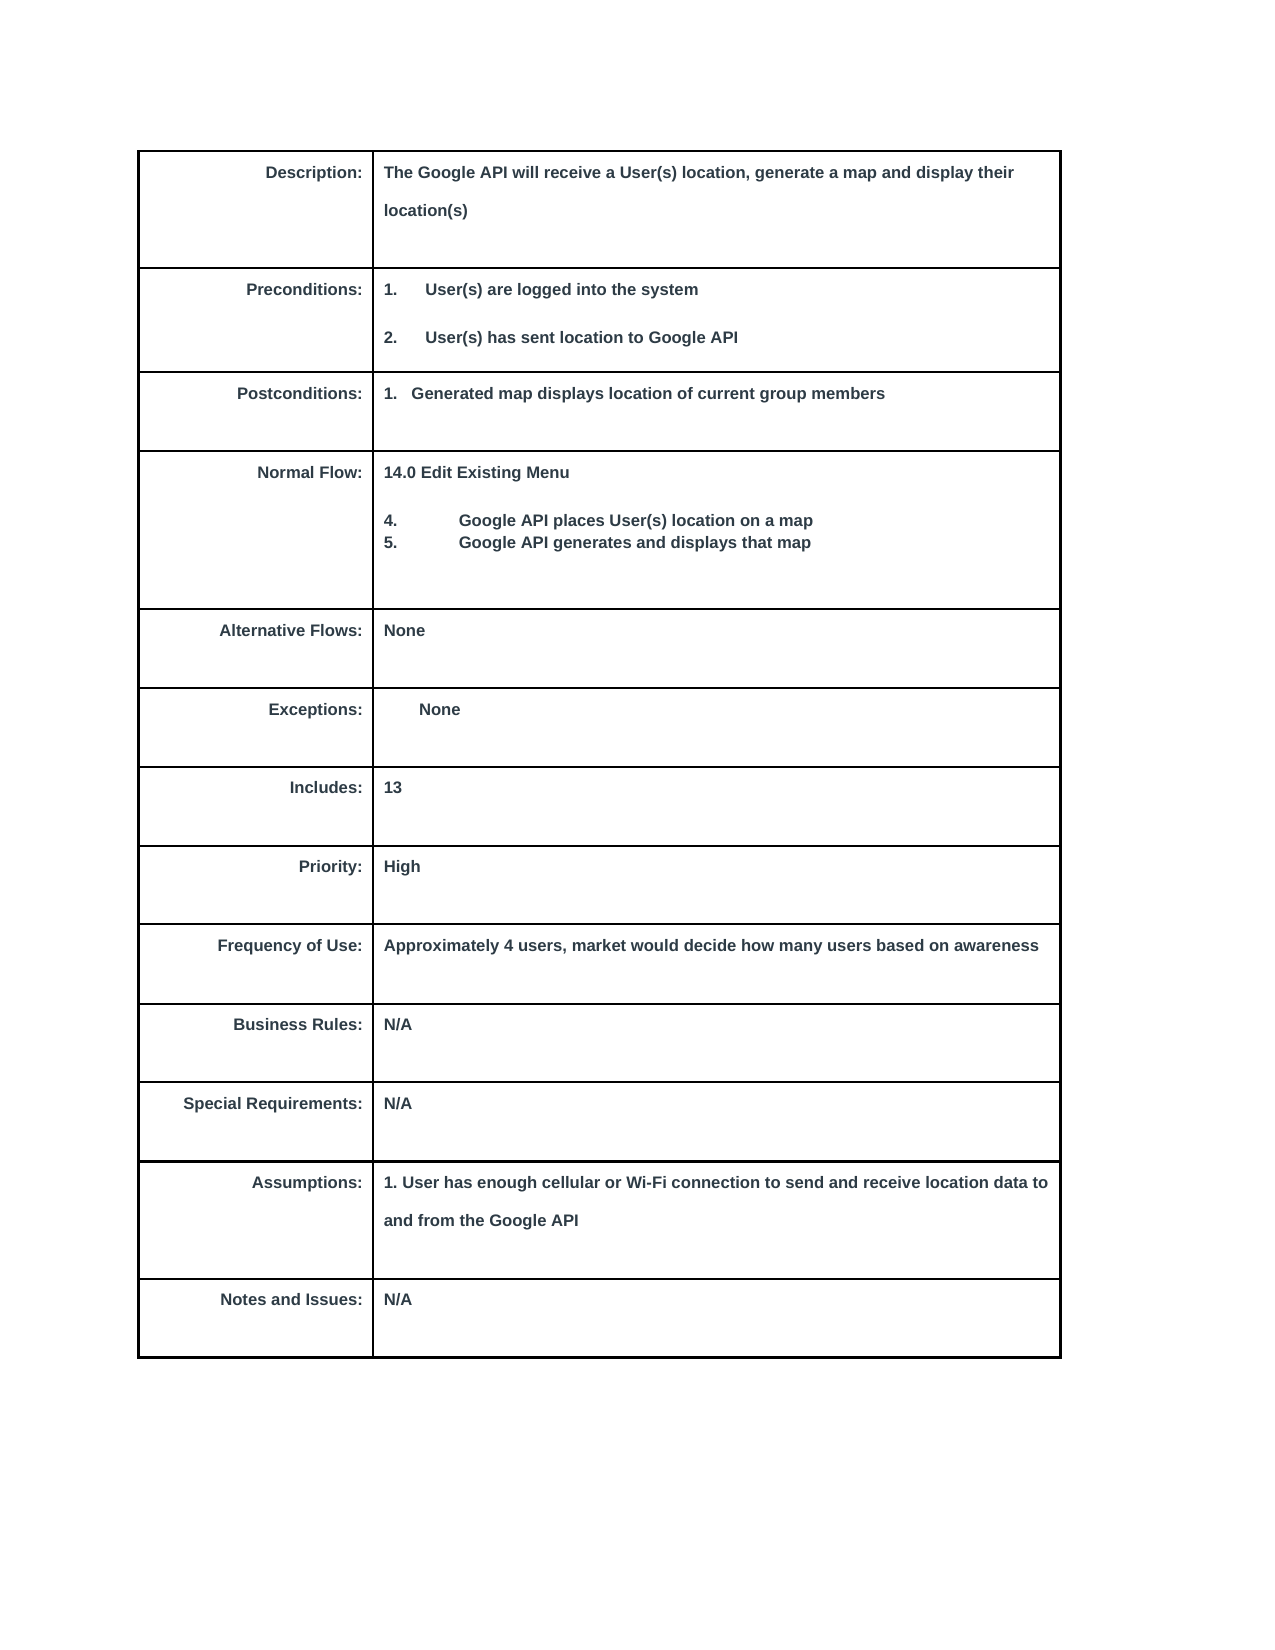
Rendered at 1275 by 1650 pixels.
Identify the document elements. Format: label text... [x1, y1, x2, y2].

table_cell 1. Generated map displays location of current group members [374, 373, 1059, 450]
table_cell Normal Flow: [140, 452, 372, 608]
table_cell Business Rules: [140, 1005, 372, 1081]
table_cell N/A [374, 1083, 1059, 1160]
table_cell None [374, 610, 1059, 687]
table_cell The Google API will receive a User(s) location, generate a map and display their location(s) [374, 152, 1059, 267]
table_cell Notes and Issues: [140, 1280, 372, 1356]
table_cell 1. User has enough cellular or Wi-Fi connection to send and receive location data to and from the Google API [374, 1163, 1059, 1277]
table_cell Assumptions: [140, 1163, 372, 1277]
table_cell Postconditions: [140, 373, 372, 450]
table_cell Includes: [140, 768, 372, 844]
table_cell Description: [140, 152, 372, 267]
table_cell Priority: [140, 847, 372, 923]
table_cell High [374, 847, 1059, 923]
table_cell Special Requirements: [140, 1083, 372, 1160]
table_cell N/A [374, 1280, 1059, 1356]
table_cell 1. User(s) are logged into the system 2. User(s) has sent location to Google API [374, 269, 1059, 371]
table_cell None [374, 689, 1059, 766]
table_cell Frequency of Use: [140, 925, 372, 1002]
table_cell 14.0 Edit Existing Menu 4. Google API places User(s) location on a map 5. Google API generates and displays that map [374, 452, 1059, 608]
table_cell N/A [374, 1005, 1059, 1081]
table_cell Approximately 4 users, market would decide how many users based on awareness [374, 925, 1059, 1002]
table_cell Alternative Flows: [140, 610, 372, 687]
table_cell 13 [374, 768, 1059, 844]
table_cell Exceptions: [140, 689, 372, 766]
table_cell Preconditions: [140, 269, 372, 371]
